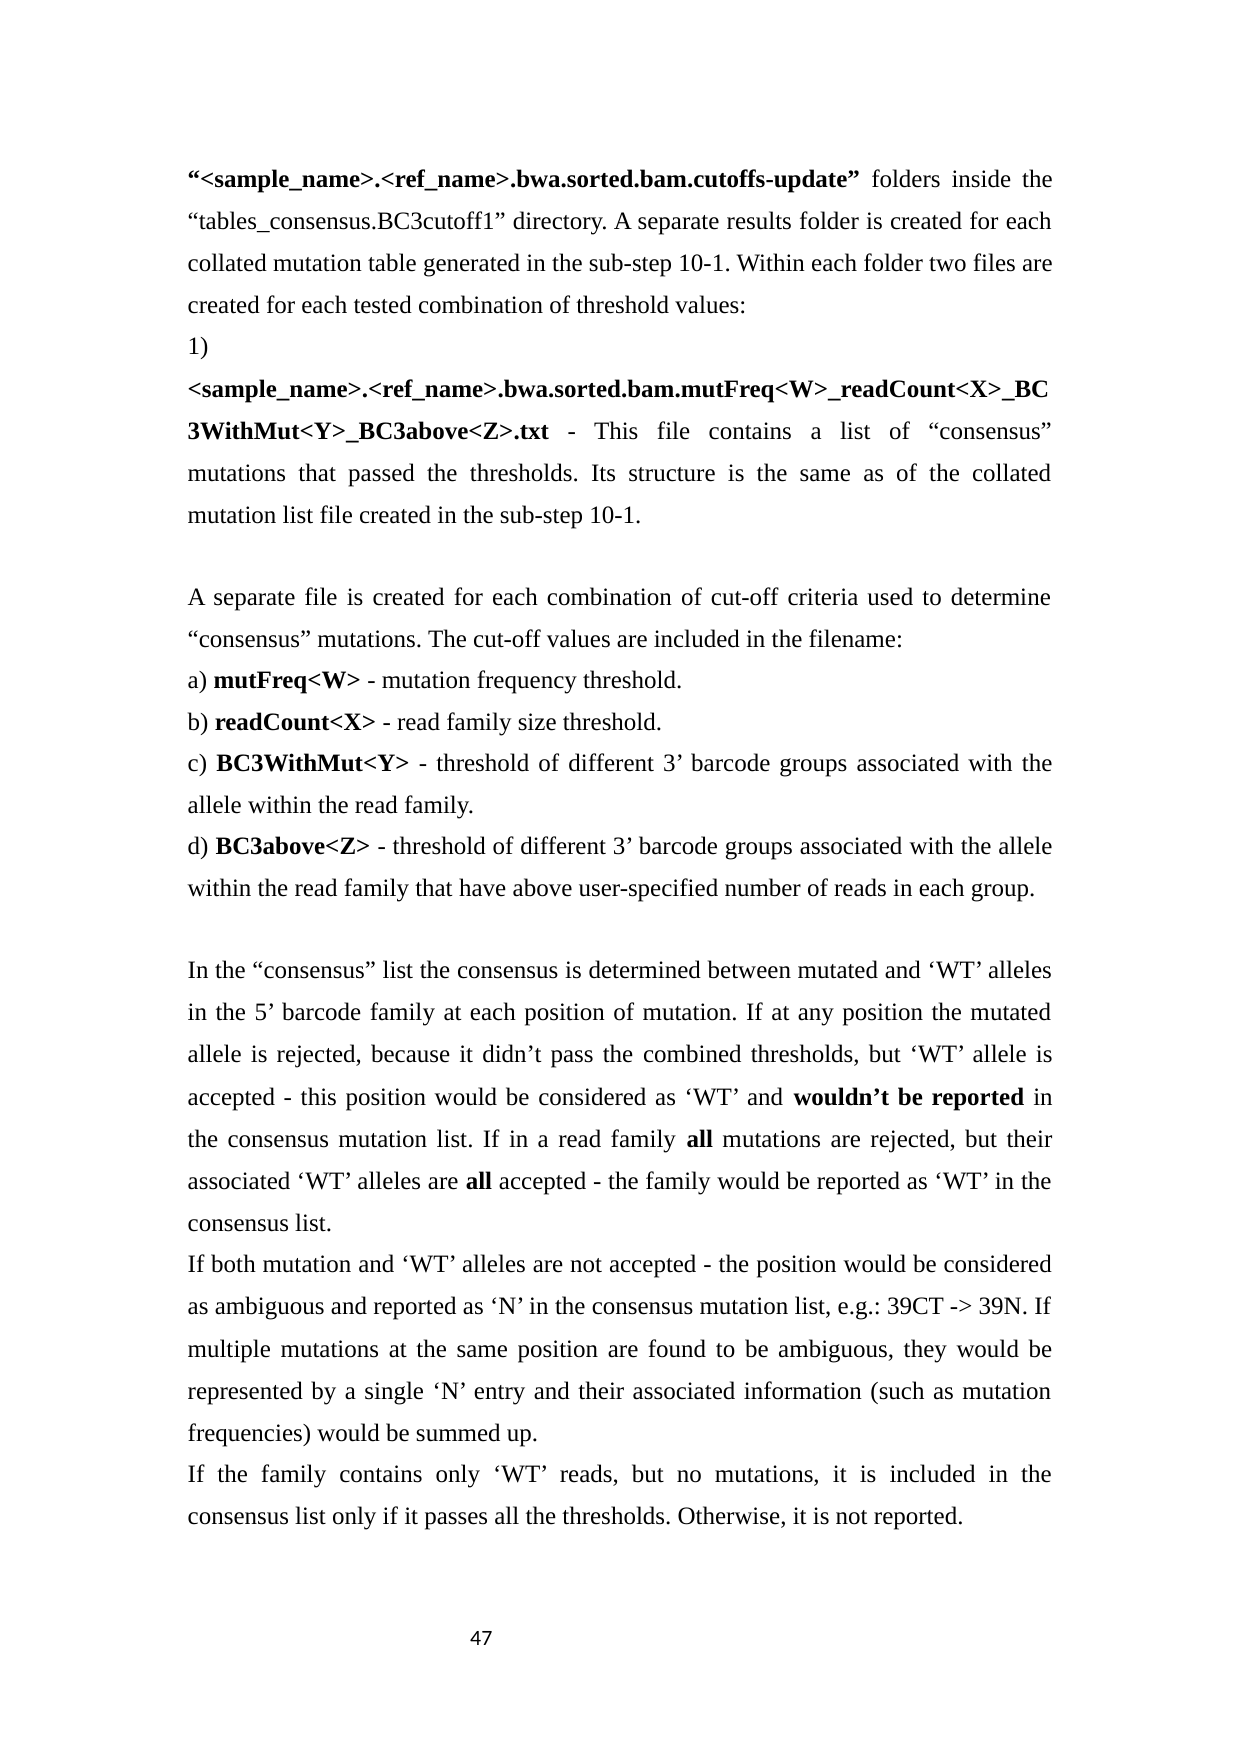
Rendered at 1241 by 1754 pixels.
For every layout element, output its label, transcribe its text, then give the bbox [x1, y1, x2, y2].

text 1) <sample_name>.<ref_name>.bwa.sorted.bam.mutFreq<W>_readCount<X>_BC3WithMut<Y>_BC3above<Z>.txt - This file contains a list of “consensus” mutations that passed the thresholds. Its structure is the same as of the collated mutation list file created in the sub-step 10-1. [187, 329, 1053, 531]
text If the family contains only ‘WT’ reads, but no mutations, it is included in the consensus list only if it passes all the thresholds. Otherwise, it is not reported. [187, 1457, 1053, 1532]
text d) BC3above<Z> - threshold of different 3’ barcode groups associated with the allele within the read family that have above user-specified number of reads in each group. [187, 829, 1053, 904]
text In the “consensus” list the consensus is determined between mutated and ‘WT’ alleles in the 5’ barcode family at each position of mutation. If at any position the mutated allele is rejected, because it didn’t pass the combined thresholds, but ‘WT’ allele is accepted - this position would be considered as ‘WT’ and wouldn’t be reported in the consensus mutation list. If in a read family all mutations are rejected, but their associated ‘WT’ alleles are all accepted - the family would be reported as ‘WT’ in the consensus list. [187, 953, 1053, 1239]
text c) BC3WithMut<Y> - threshold of different 3’ barcode groups associated with the allele within the read family. [187, 746, 1053, 820]
text b) readCount<X> - read family size threshold. [187, 705, 1053, 737]
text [187, 162, 1053, 321]
text If both mutation and ‘WT’ alleles are not accepted - the position would be considered as ambiguous and reported as ‘N’ in the consensus mutation list, e.g.: 39CT -> 39N. If multiple mutations at the same position are found to be ambiguous, they would be represented by a single ‘N’ entry and their associated information (such as mutation frequencies) would be summed up. [187, 1247, 1053, 1449]
text a) mutFreq<W> - mutation frequency threshold. [187, 664, 1053, 696]
text A separate file is created for each combination of cut-off criteria used to determine “consensus” mutations. The cut-off values are included in the filename: [187, 580, 1053, 655]
